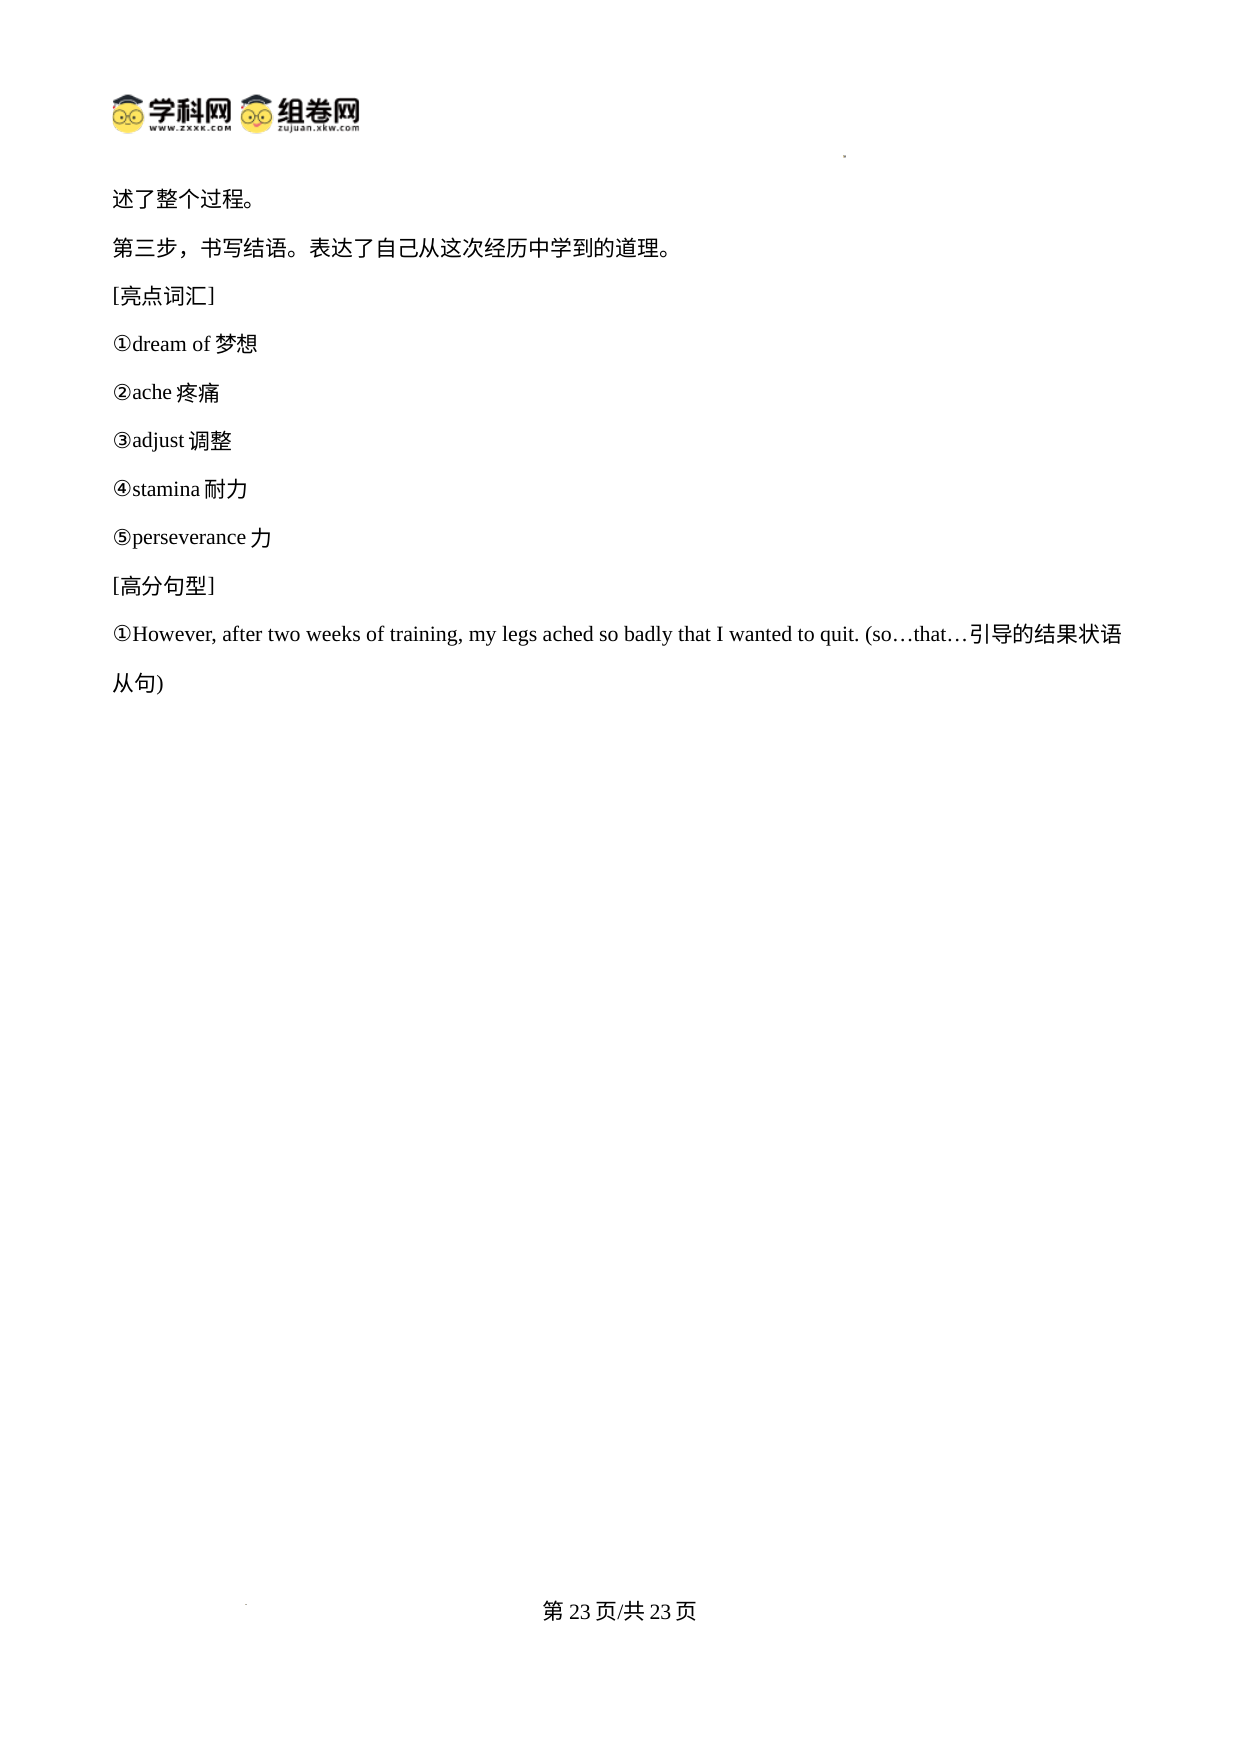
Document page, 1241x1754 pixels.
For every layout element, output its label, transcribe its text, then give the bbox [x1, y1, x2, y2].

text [112, 182, 1128, 214]
picture [240, 90, 360, 138]
text ①However, after two weeks of training, my legs ached so badly that I wanted to quit. (so…that…引导的结果状语从句) [112, 617, 1128, 698]
picture [112, 90, 231, 138]
text ④stamina耐力 [112, 472, 1128, 504]
text ①dream of梦想 [112, 327, 1128, 359]
text ⑤perseverance力 [112, 520, 1128, 553]
text [亮点词汇] [112, 279, 1128, 311]
text ③adjust调整 [112, 424, 1128, 456]
text [高分句型] [112, 569, 1128, 601]
text 第三步，书写结语。表达了自己从这次经历中学到的道理。 [112, 230, 1128, 263]
text ②ache疼痛 [112, 375, 1128, 408]
